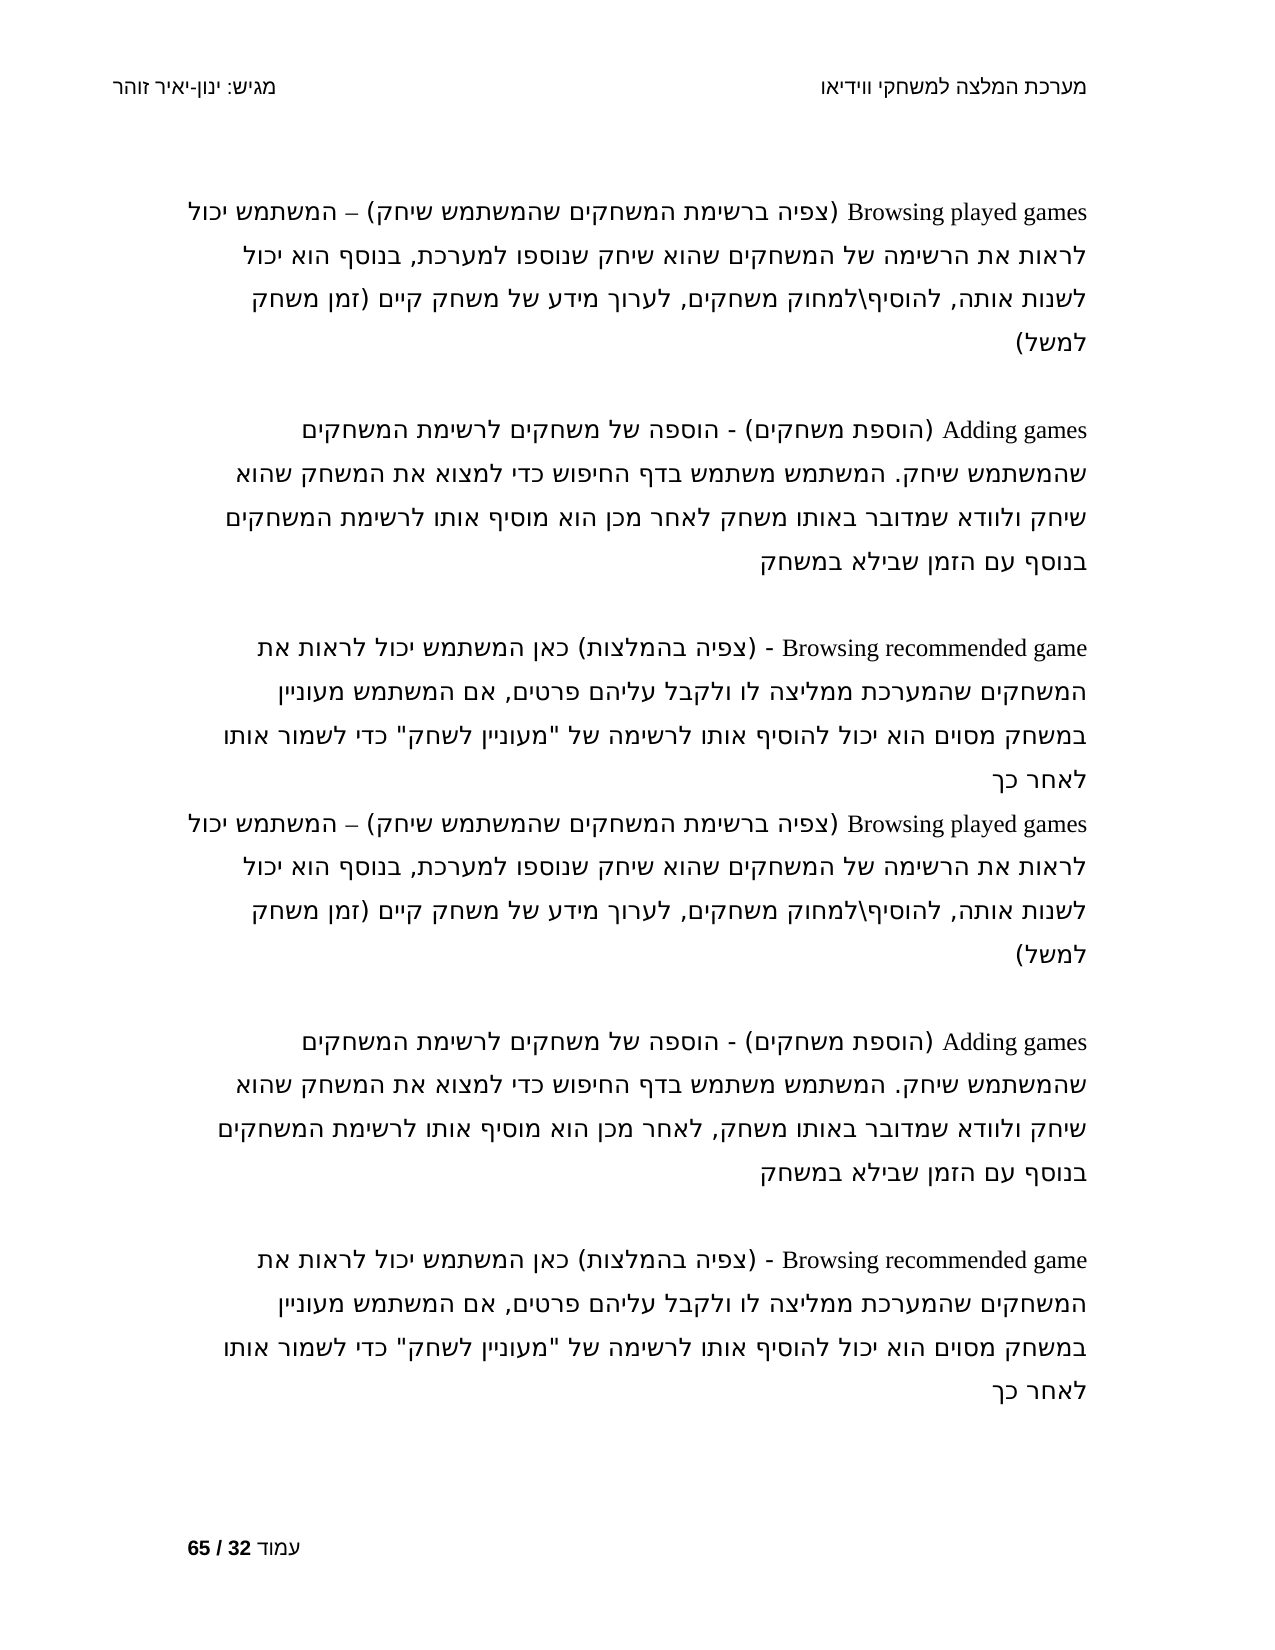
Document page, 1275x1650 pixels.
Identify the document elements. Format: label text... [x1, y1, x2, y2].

text Browsing recommended game - (צפיה בהמלצות) כאן המשתמש יכול לראות את המשחקים שהמערכת ממליצה לו ולקבל עליהם פרטים, אם המשתמש מעוניין במשחק מסוים הוא יכול להוסיף אותו לרשימה של "מעוניין לשחק" כדי לשמור אותו לאחר כך [187, 1245, 1087, 1406]
text Adding games (הוספת משחקים) - הוספה של משחקים לרשימת המשחקים שהמשתמש שיחק. המשתמש משתמש בדף החיפוש כדי למצוא את המשחק שהוא שיחק ולוודא שמדובר באותו משחק לאחר מכן הוא מוסיף אותו לרשימת המשחקים בנוסף עם הזמן שבילא במשחק [187, 415, 1087, 576]
text Browsing played games (צפיה ברשימת המשחקים שהמשתמש שיחק) – המשתמש יכול לראות את הרשימה של המשחקים שהוא שיחק שנוספו למערכת, בנוסף הוא יכול לשנות אותה, להוסיף\למחוק משחקים, לערוך מידע של משחק קיים (זמן משחק למשל) [187, 197, 1087, 358]
text Browsing played games (צפיה ברשימת המשחקים שהמשתמש שיחק) – המשתמש יכול לראות את הרשימה של המשחקים שהוא שיחק שנוספו למערכת, בנוסף הוא יכול לשנות אותה, להוסיף\למחוק משחקים, לערוך מידע של משחק קיים (זמן משחק למשל) [187, 809, 1087, 969]
text Browsing recommended game - (צפיה בהמלצות) כאן המשתמש יכול לראות את המשחקים שהמערכת ממליצה לו ולקבל עליהם פרטים, אם המשתמש מעוניין במשחק מסוים הוא יכול להוסיף אותו לרשימה של "מעוניין לשחק" כדי לשמור אותו לאחר כך [187, 633, 1087, 794]
text Adding games (הוספת משחקים) - הוספה של משחקים לרשימת המשחקים שהמשתמש שיחק. המשתמש משתמש בדף החיפוש כדי למצוא את המשחק שהוא שיחק ולוודא שמדובר באותו משחק, לאחר מכן הוא מוסיף אותו לרשימת המשחקים בנוסף עם הזמן שבילא במשחק [187, 1027, 1087, 1187]
